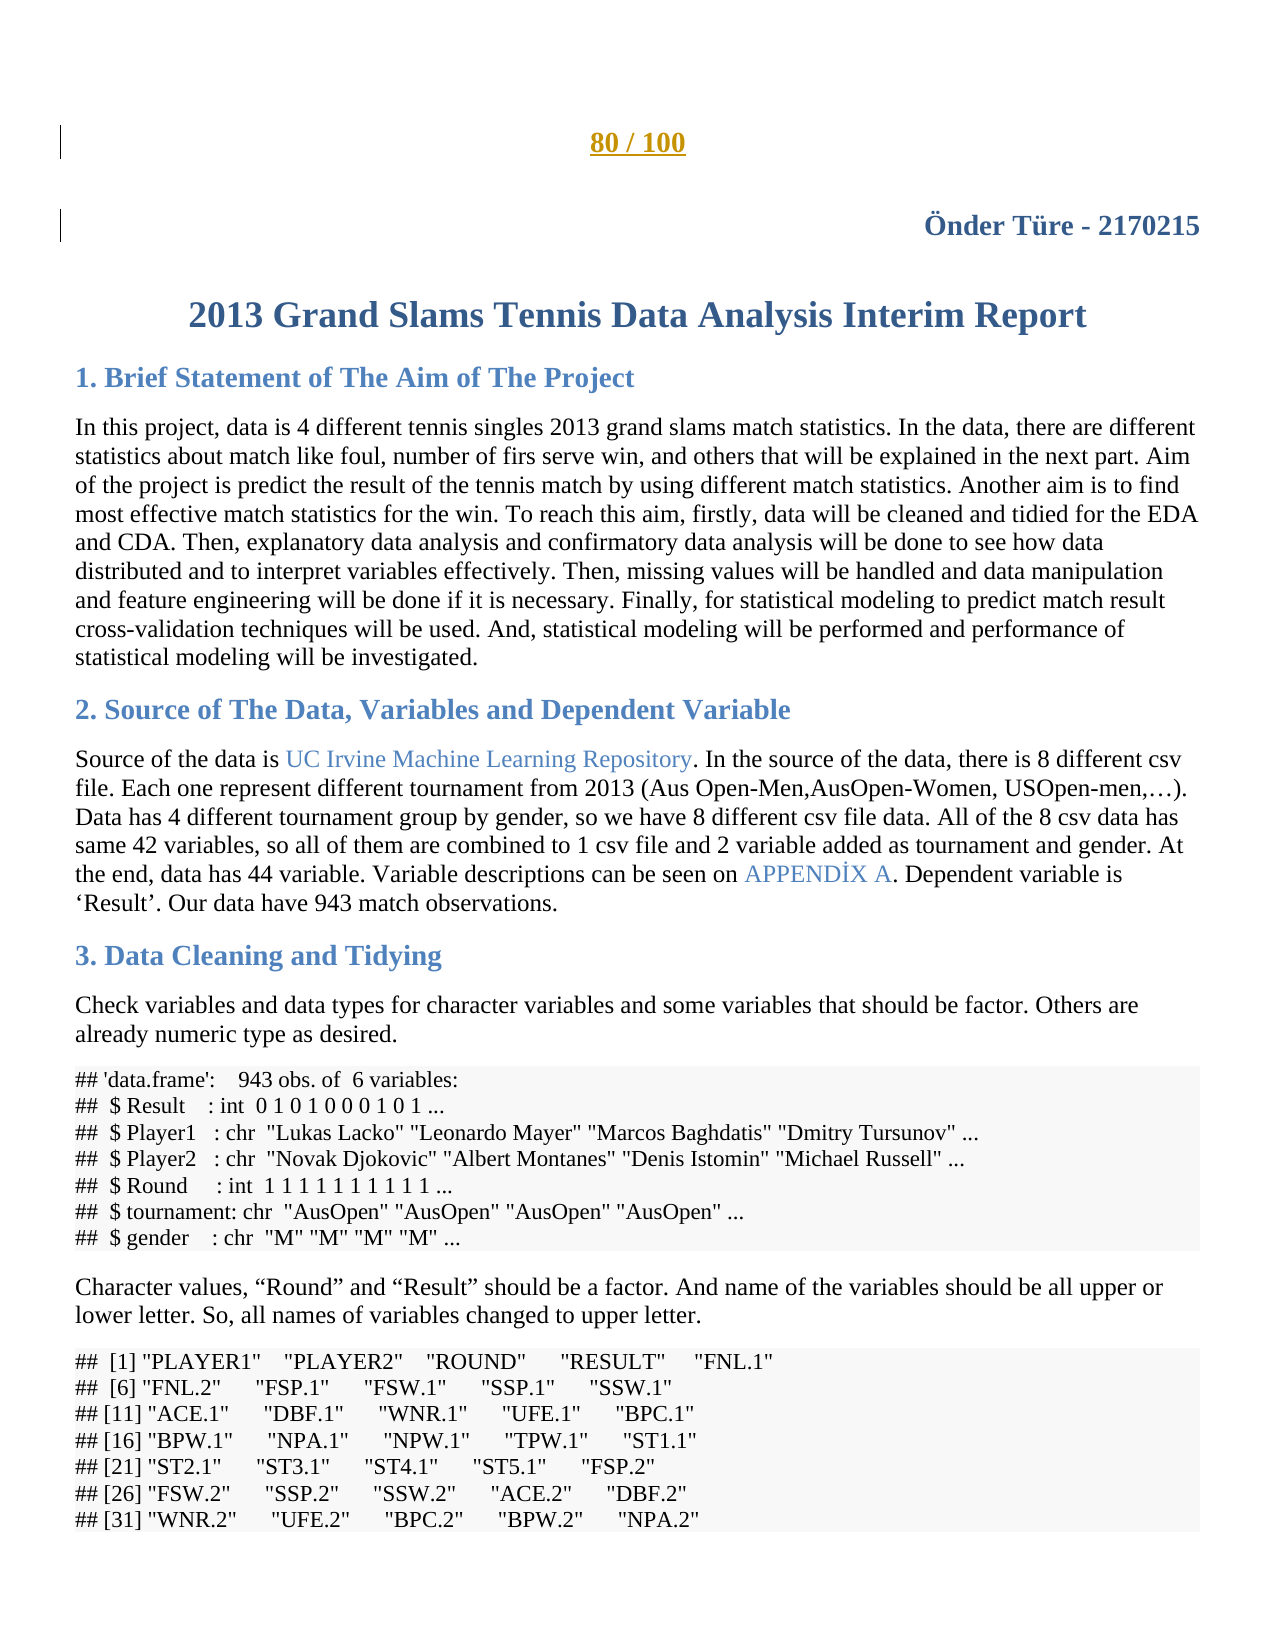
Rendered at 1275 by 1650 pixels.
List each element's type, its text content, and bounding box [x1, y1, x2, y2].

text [75, 1348, 1200, 1532]
text Character values, “Round” and “Result” should be a factor. And name of the variables should be all upper or lower letter. So, all names of variables changed to upper letter. [75, 1272, 1200, 1329]
text In this project, data is 4 different tennis singles 2013 grand slams match statistics. In the data, there are different statistics about match like foul, number of firs serve win, and others that will be explained in the next part. Aim of the project is predict the result of the tennis match by using different match statistics. Another aim is to find most effective match statistics for the win. To reach this aim, firstly, data will be cleaned and tidied for the EDA and CDA. Then, explanatory data analysis and confirmatory data analysis will be done to see how data distributed and to interpret variables effectively. Then, missing values will be handled and data manipulation and feature engineering will be done if it is necessary. Finally, for statistical modeling to predict match result cross-validation techniques will be used. And, statistical modeling will be performed and performance of statistical modeling will be investigated. [75, 412, 1200, 671]
text Source of the data is UC Irvine Machine Learning Repository. In the source of the data, there is 8 different csv file. Each one represent different tournament from 2013 (Aus Open-Men,AusOpen-Women, USOpen-men,…). Data has 4 different tournament group by gender, so we have 8 different csv file data. All of the 8 csv data has same 42 variables, so all of them are combined to 1 csv file and 2 variable added as tournament and gender. At the end, data has 44 variable. Variable descriptions can be seen on APPENDİX A. Dependent variable is ‘Result’. Our data have 943 match observations. [75, 744, 1200, 917]
subtitle 3. Data Cleaning and Tidying [75, 938, 1200, 971]
subtitle 2. Source of The Data, Variables and Dependent Variable [75, 692, 1200, 726]
title 2013 Grand Slams Tennis Data Analysis Interim Report [75, 292, 1200, 335]
text Check variables and data types for character variables and some variables that should be factor. Others are already numeric type as desired. [75, 990, 1200, 1047]
title Önder Türe - 2170215 [75, 208, 1200, 242]
text ## 'data.frame': 943 obs. of 6 variables: ## $ Result : int 0 1 0 1 0 0 0 1 0 1 ... ## $ Player1 : chr "Lukas Lacko" "Leonardo Mayer" "Marcos Baghdatis" "Dmitry Tursunov" ... ## $ Player2 : chr "Novak Djokovic" "Albert Montanes" "Denis Istomin" "Michael Russell" ... ## $ Round : int 1 1 1 1 1 1 1 1 1 1 ... ## $ tournament: chr "AusOpen" "AusOpen" "AusOpen" "AusOpen" ... ## $ gender : chr "M" "M" "M" "M" ... [75, 1066, 1200, 1251]
subtitle 1. Brief Statement of The Aim of The Project [75, 360, 1200, 394]
